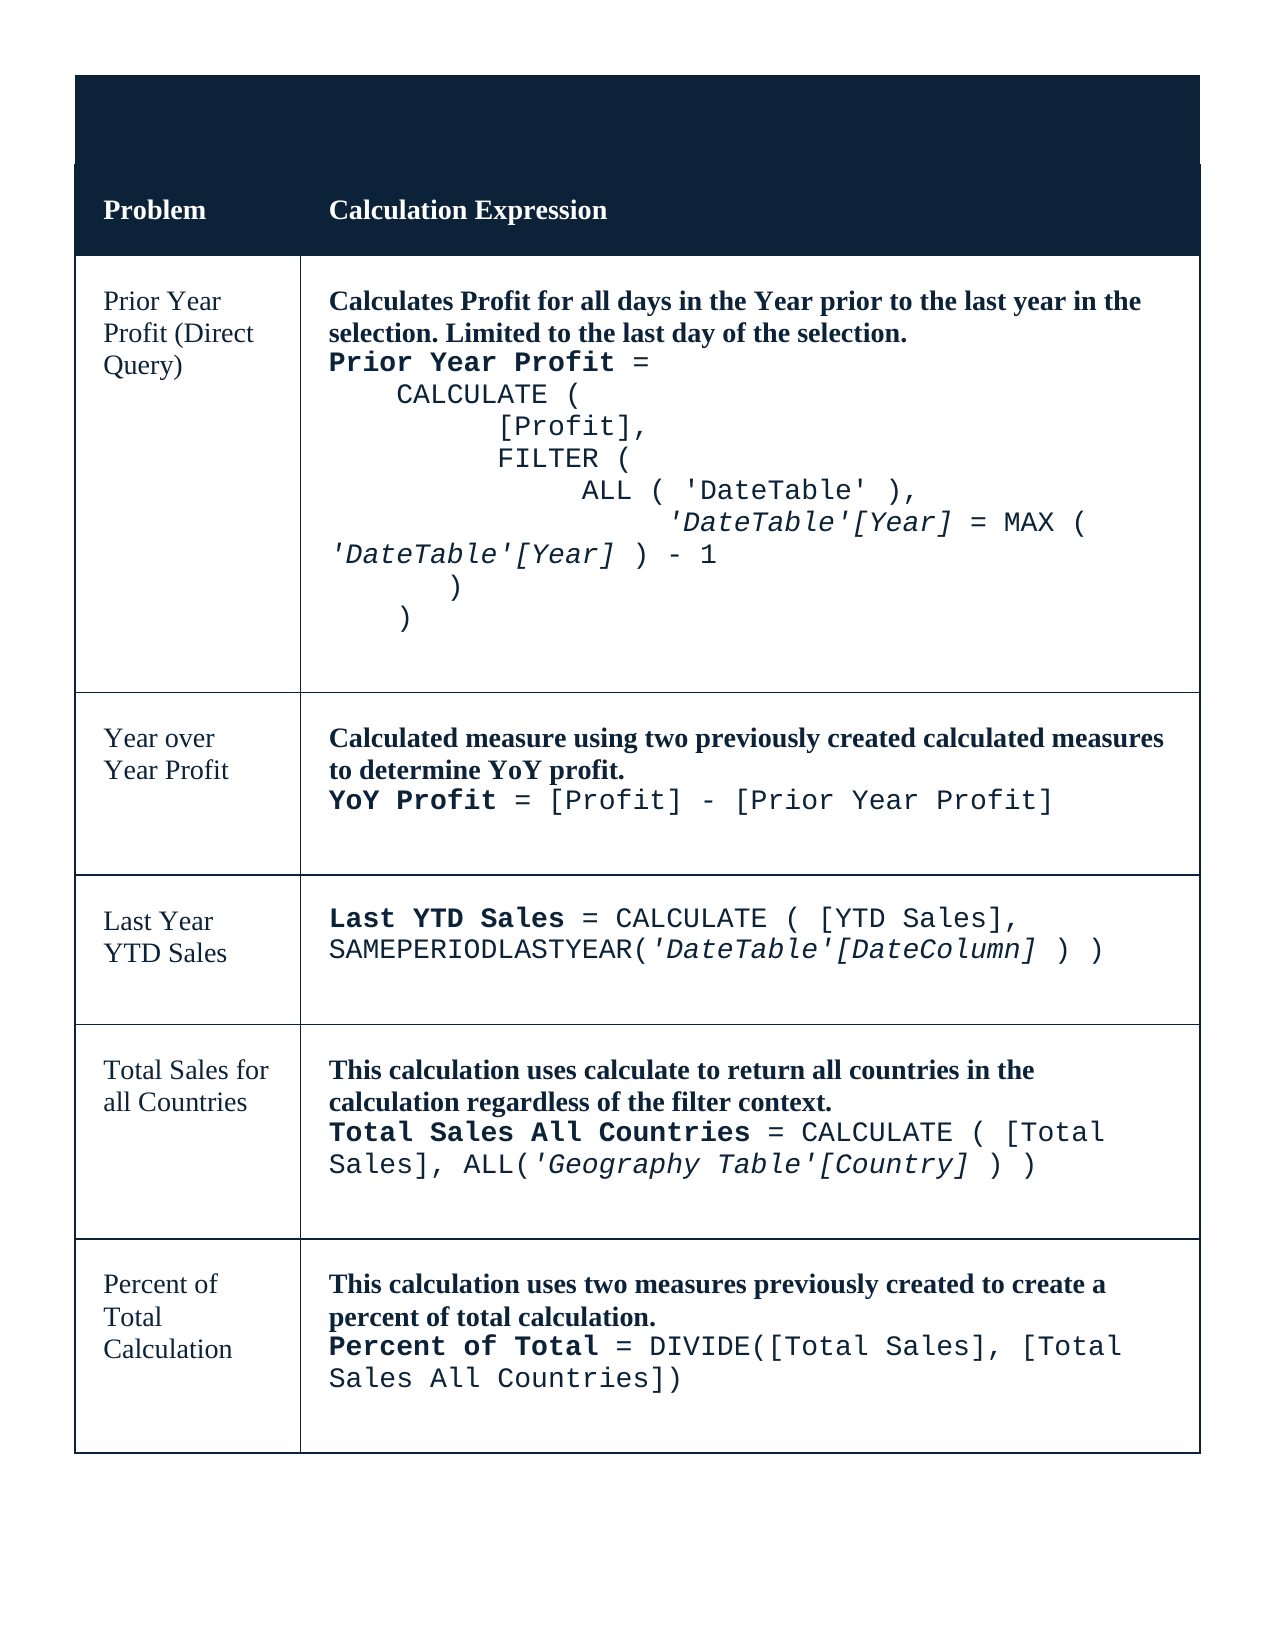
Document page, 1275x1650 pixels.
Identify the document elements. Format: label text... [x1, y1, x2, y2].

table_cell Year over Year Profit [76, 693, 300, 874]
table_cell This calculation uses calculate to return all countries in the calculation regardless of the filter context. Total Sales All Countries = CALCULATE ( [Total Sales], ALL('Geography Table'[Country] ) ) [301, 1025, 1199, 1238]
table_header [75, 75, 1200, 164]
table_cell Last Year YTD Sales [76, 876, 300, 1023]
table_cell Calculates Profit for all days in the Year prior to the last year in the selection. Limited to the last day of the selection. Prior Year Profit = CALCULATE ( [Profit], FILTER ( ALL ( 'DateTable' ), 'DateTable'[Year] = MAX ( 'DateTable'[Year] ) - 1 ) ) [301, 256, 1199, 691]
table_cell Total Sales for all Countries [76, 1025, 300, 1238]
table_cell Prior Year Profit (Direct Query) [76, 256, 300, 691]
table_cell Last YTD Sales = CALCULATE ( [YTD Sales], SAMEPERIODLASTYEAR('DateTable'[DateColumn] ) ) [301, 876, 1199, 1023]
table_cell Problem [76, 165, 300, 254]
table_cell Calculated measure using two previously created calculated measures to determine YoY profit. YoY Profit = [Profit] - [Prior Year Profit] [301, 693, 1199, 874]
table_cell Percent of Total Calculation [76, 1240, 300, 1452]
table_cell This calculation uses two measures previously created to create a percent of total calculation. Percent of Total = DIVIDE([Total Sales], [Total Sales All Countries]) [301, 1240, 1199, 1452]
table_cell Calculation Expression [301, 165, 1199, 254]
